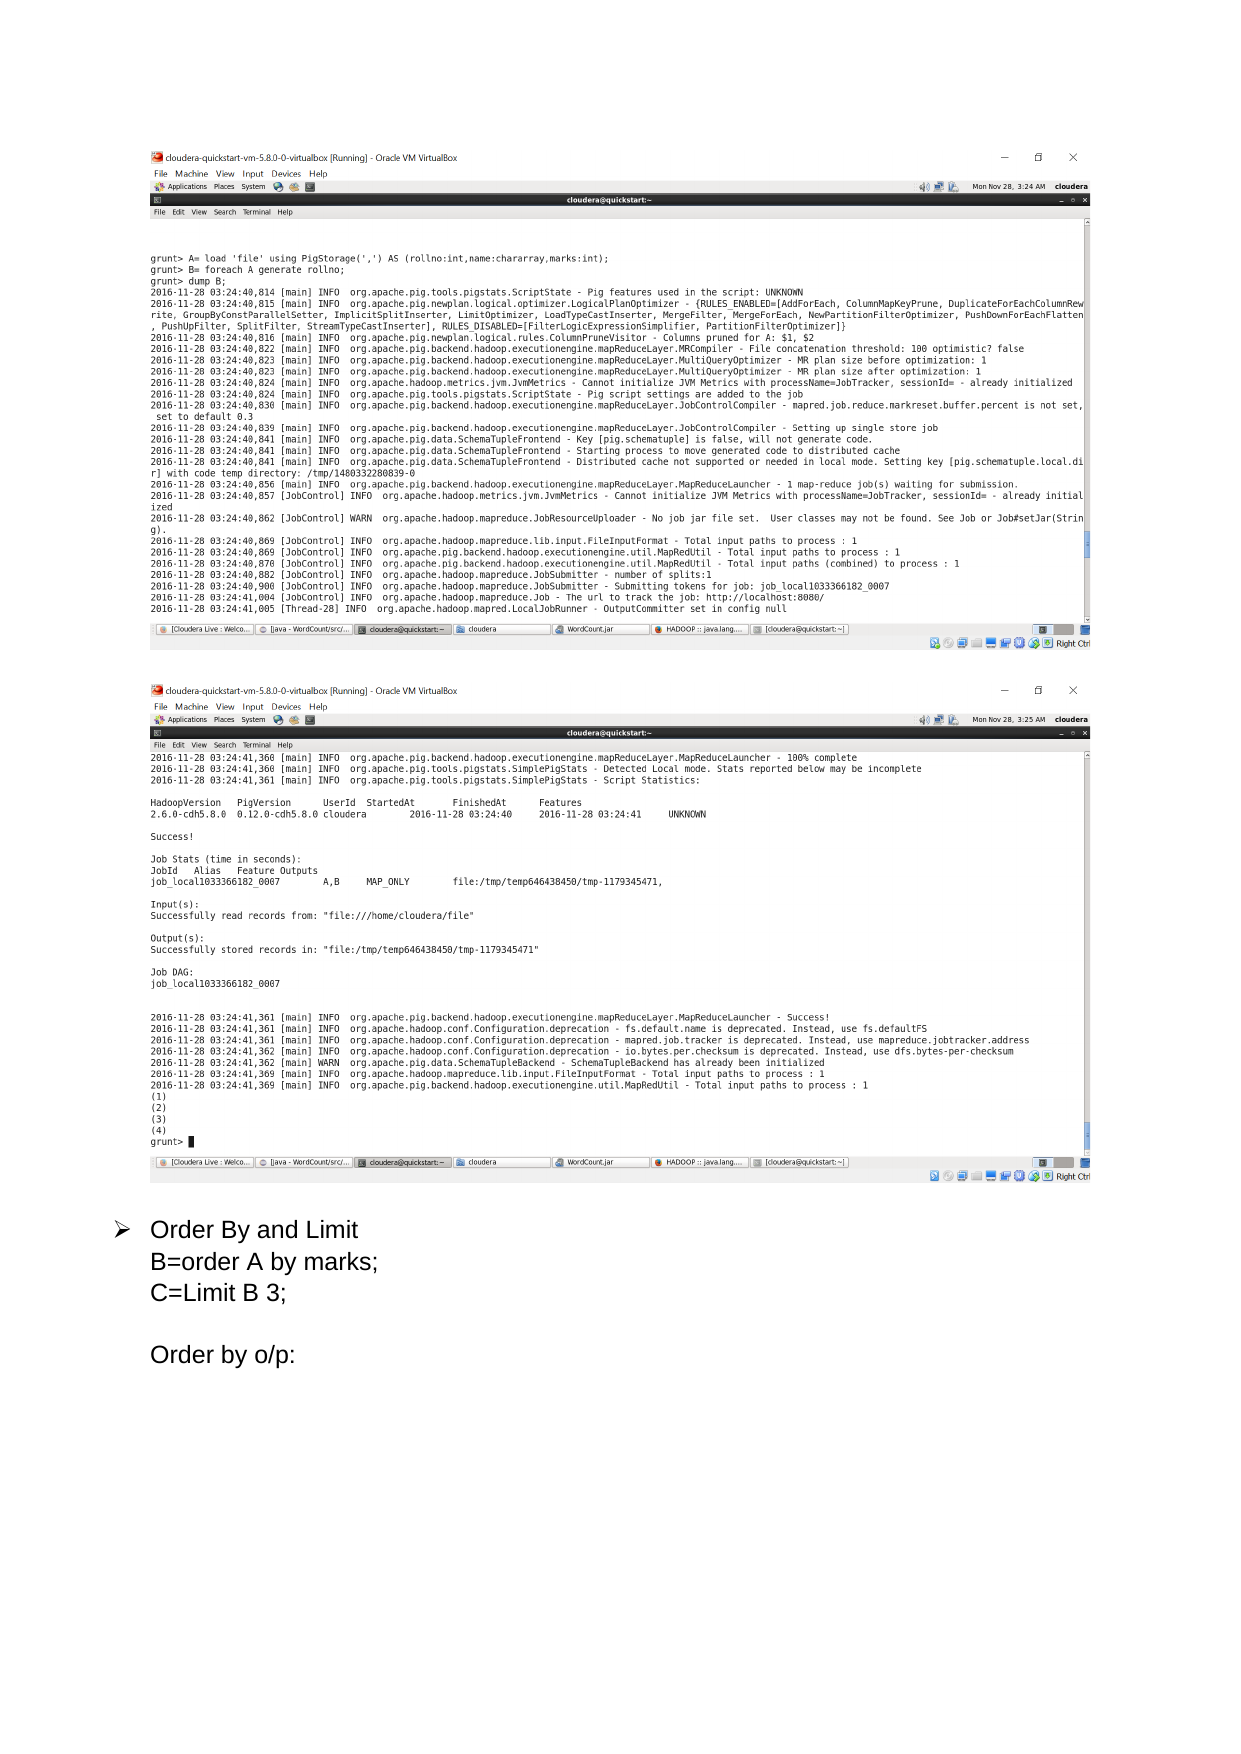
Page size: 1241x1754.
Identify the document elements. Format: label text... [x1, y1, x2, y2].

list B=order A by marks; [150, 1247, 1090, 1275]
picture [150, 682, 1091, 1183]
picture [150, 150, 1091, 650]
list Order by o/p: [150, 1340, 1090, 1368]
list C=Limit B 3; [150, 1278, 1090, 1306]
list Order By and Limit [112, 1215, 1090, 1244]
